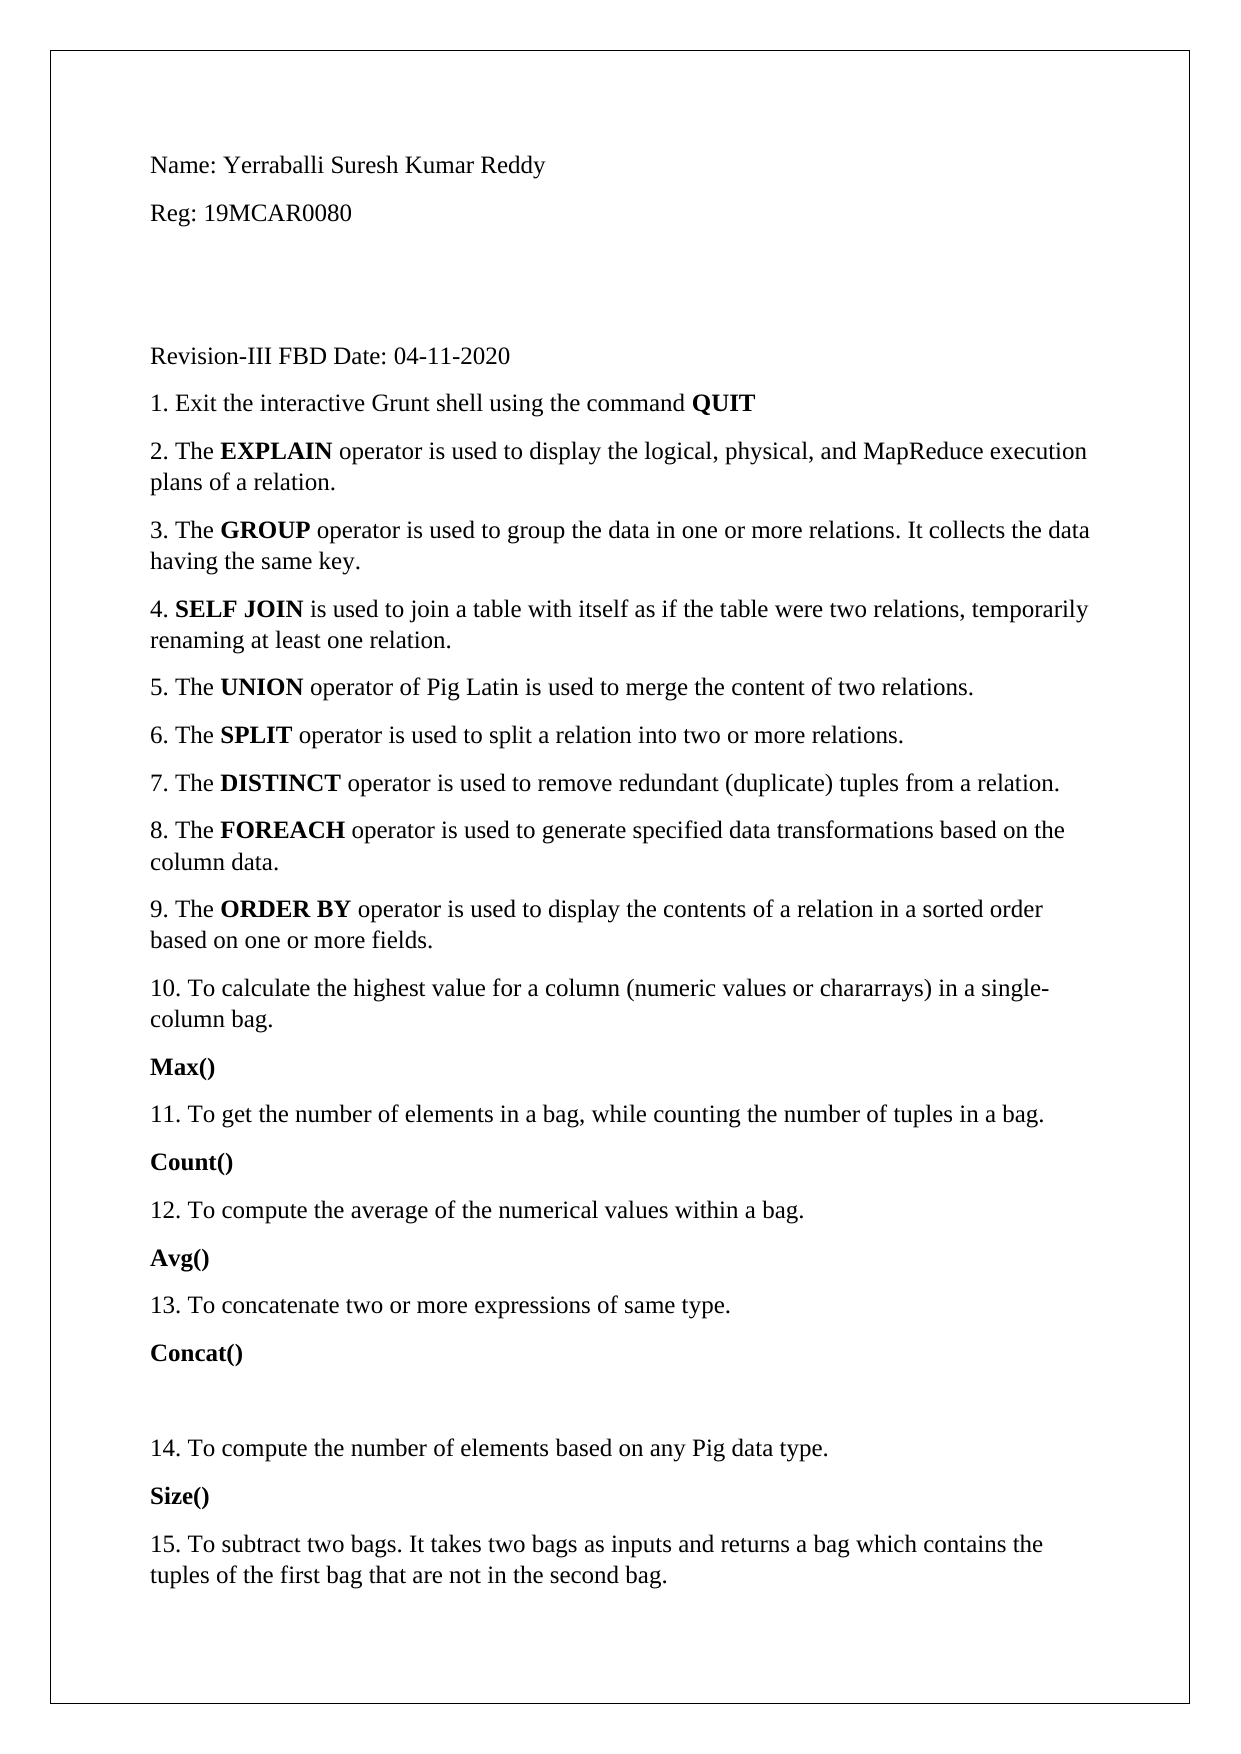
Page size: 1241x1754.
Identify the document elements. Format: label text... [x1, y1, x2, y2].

text Concat() [150, 1338, 1090, 1367]
text 5. The UNION operator of Pig Latin is used to merge the content of two relations. [150, 672, 1090, 701]
text Count() [150, 1147, 1090, 1176]
text 12. To compute the average of the numerical values within a bag. [150, 1195, 1090, 1224]
text 6. The SPLIT operator is used to split a relation into two or more relations. [150, 720, 1090, 749]
text Max() [150, 1052, 1090, 1081]
text 14. To compute the number of elements based on any Pig data type. [150, 1433, 1090, 1462]
text Size() [150, 1481, 1090, 1510]
text 4. SELF JOIN is used to join a table with itself as if the table were two relations, temporarily renaming at least one relation. [150, 594, 1090, 653]
text 8. The FOREACH operator is used to generate specified data transformations based on the column data. [150, 816, 1090, 875]
text Reg: 19MCAR0080 [150, 198, 1090, 226]
text 15. To subtract two bags. It takes two bags as inputs and returns a bag which contains the tuples of the first bag that are not in the second bag. [150, 1529, 1090, 1589]
text 2. The EXPLAIN operator is used to display the logical, physical, and MapReduce execution plans of a relation. [150, 436, 1090, 496]
text Revision-III FBD Date: 04-11-2020 [150, 341, 1090, 369]
text 13. To concatenate two or more expressions of same type. [150, 1290, 1090, 1319]
text Name: Yerraballi Suresh Kumar Reddy [150, 150, 1090, 179]
text 7. The DISTINCT operator is used to remove redundant (duplicate) tuples from a relation. [150, 768, 1090, 797]
text 3. The GROUP operator is used to group the data in one or more relations. It collects the data having the same key. [150, 515, 1090, 575]
text 11. To get the number of elements in a bag, while counting the number of tuples in a bag. [150, 1099, 1090, 1128]
text 1. Exit the interactive Grunt shell using the command QUIT [150, 388, 1090, 417]
text Avg() [150, 1243, 1090, 1271]
text 10. To calculate the highest value for a column (numeric values or chararrays) in a single-column bag. [150, 973, 1090, 1033]
text 9. The ORDER BY operator is used to display the contents of a relation in a sorted order based on one or more fields. [150, 894, 1090, 954]
